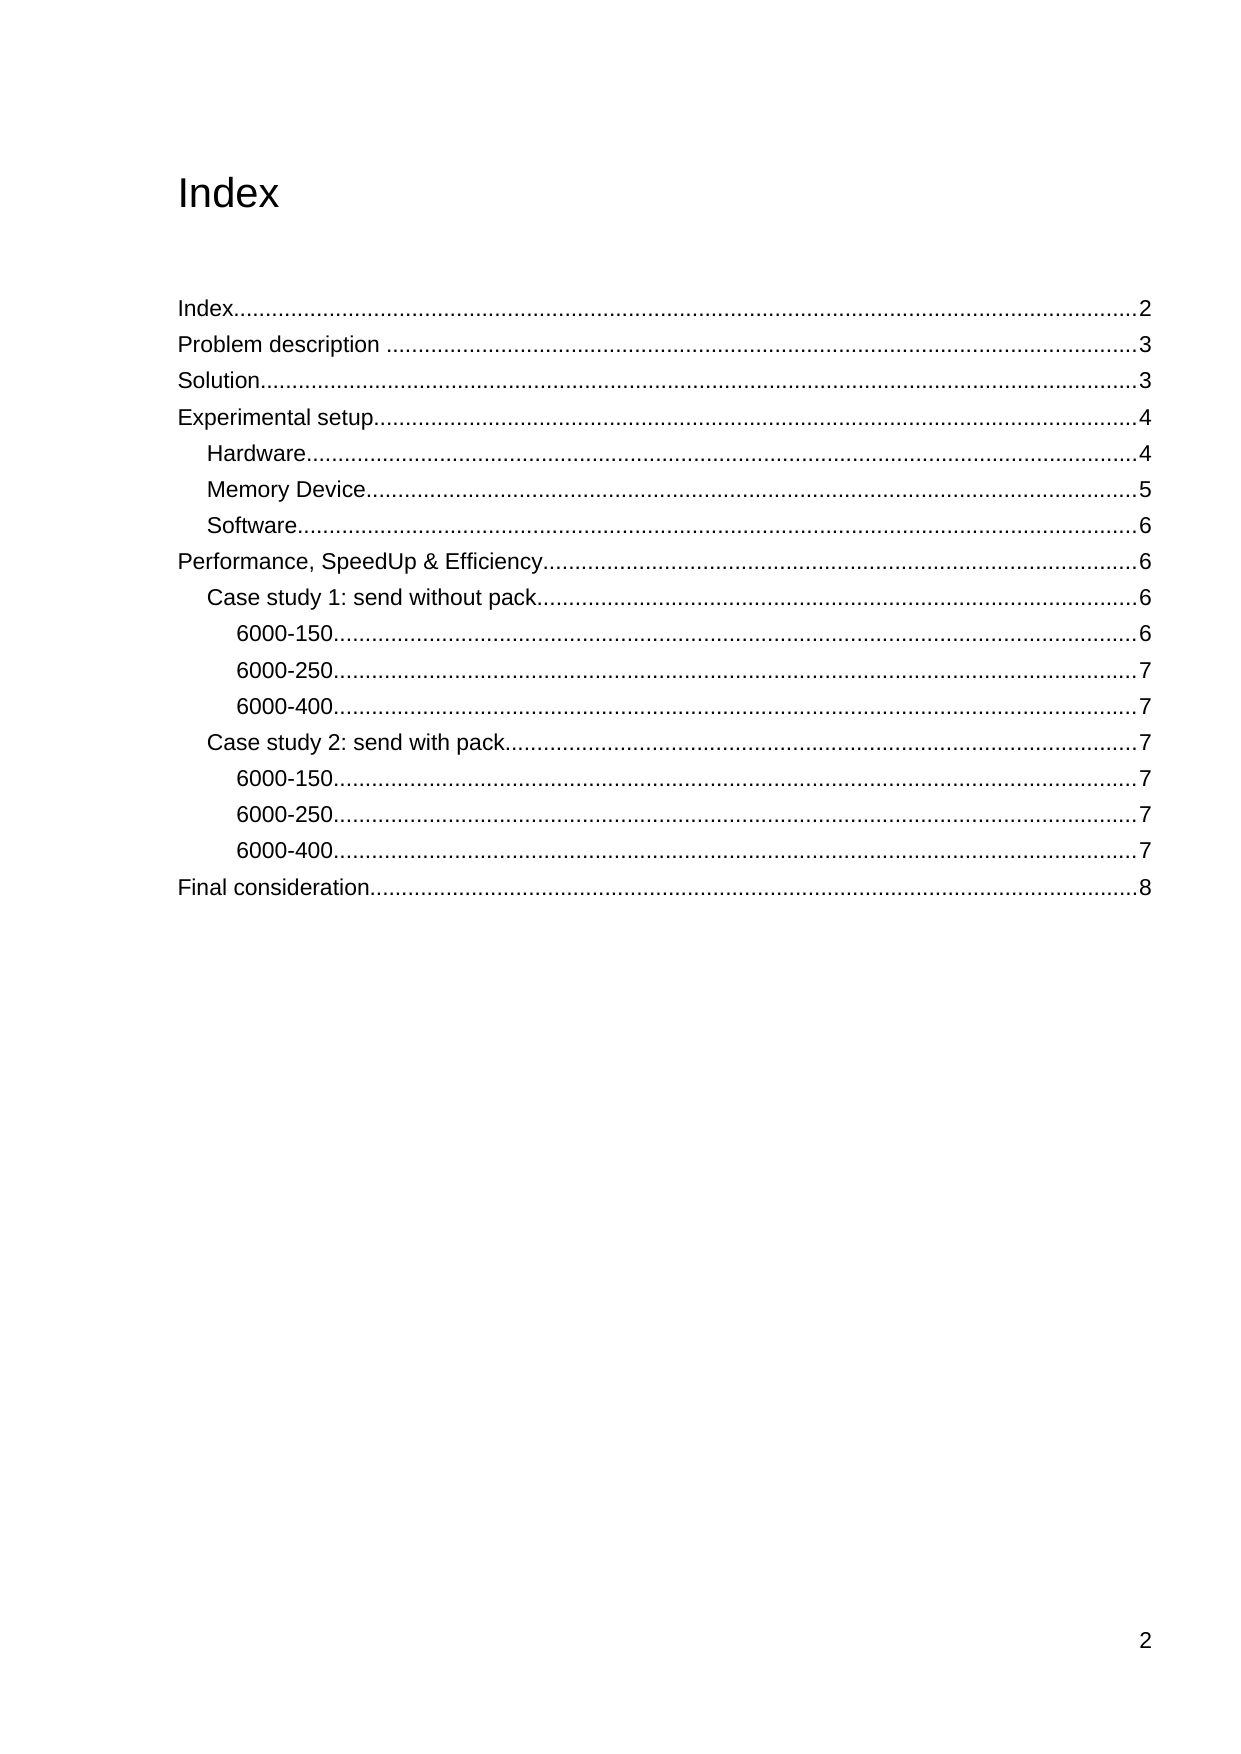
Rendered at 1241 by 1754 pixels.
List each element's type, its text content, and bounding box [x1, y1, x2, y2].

subtitle Index [177, 168, 1152, 216]
